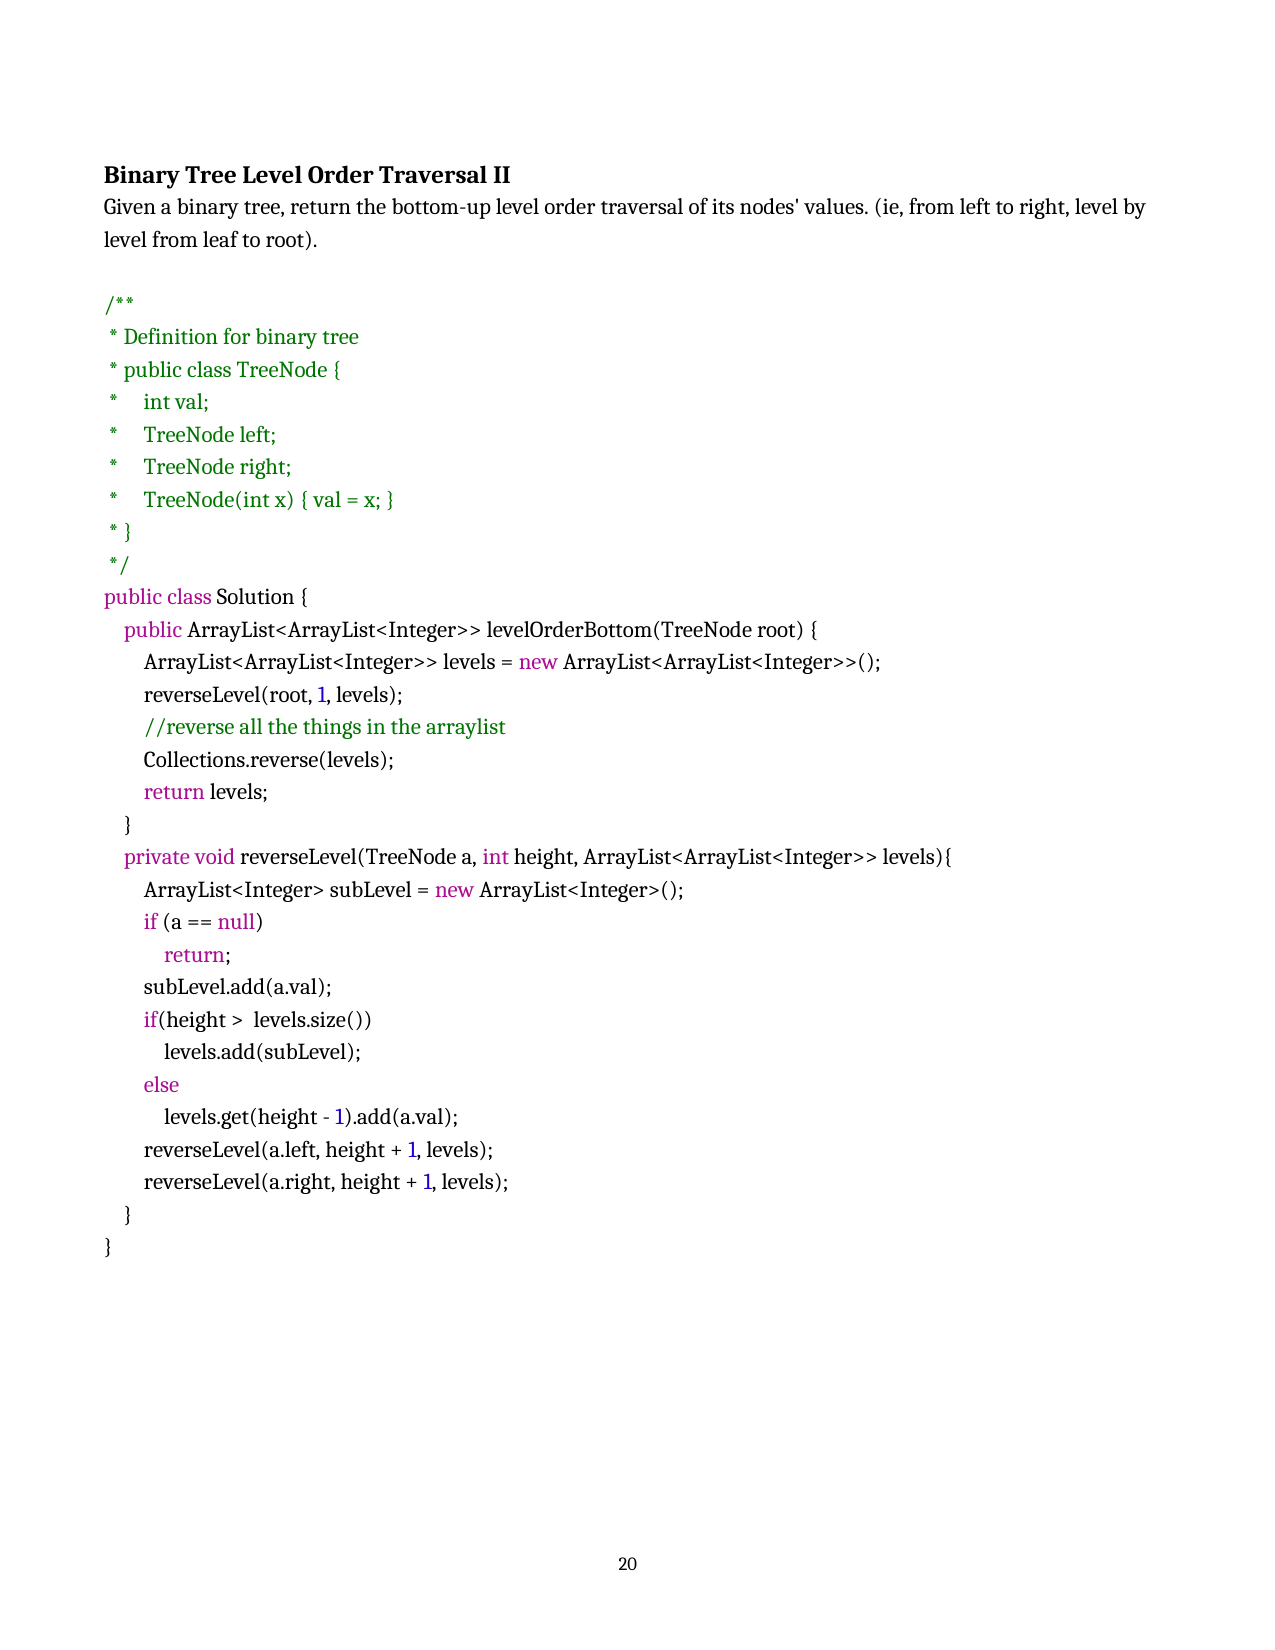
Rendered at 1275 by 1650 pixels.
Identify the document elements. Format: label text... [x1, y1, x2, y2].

text Collections.reverse(levels); [103, 744, 1152, 776]
text public ArrayList<ArrayList<Integer>> levelOrderBottom(TreeNode root) { [103, 614, 1152, 646]
text if (a == null) [103, 906, 1152, 939]
text } [103, 1231, 1152, 1264]
text } [103, 809, 1152, 841]
text public class Solution { [103, 581, 1152, 614]
text else [103, 1069, 1152, 1101]
text * } [103, 516, 1152, 549]
text ArrayList<Integer> subLevel = new ArrayList<Integer>(); [103, 874, 1152, 906]
text * TreeNode right; [103, 451, 1152, 484]
text * public class TreeNode { [103, 354, 1152, 386]
text ArrayList<ArrayList<Integer>> levels = new ArrayList<ArrayList<Integer>>(); [103, 646, 1152, 679]
text reverseLevel(root, 1, levels); [103, 679, 1152, 711]
text Given a binary tree, return the bottom-up level order traversal of its nodes' values. (ie, from left to right, level by level from leaf to root). [103, 191, 1152, 256]
text * int val; [103, 386, 1152, 419]
text subLevel.add(a.val); [103, 971, 1152, 1004]
text * TreeNode(int x) { val = x; } [103, 484, 1152, 516]
text levels.add(subLevel); [103, 1036, 1152, 1069]
text reverseLevel(a.right, height + 1, levels); [103, 1166, 1152, 1199]
text if(height > levels.size()) [103, 1004, 1152, 1036]
text /** [103, 289, 1152, 321]
text * Definition for binary tree [103, 321, 1152, 354]
text levels.get(height - 1).add(a.val); [103, 1101, 1152, 1134]
text Binary Tree Level Order Traversal II [103, 159, 1152, 191]
text private void reverseLevel(TreeNode a, int height, ArrayList<ArrayList<Integer>> levels){ [103, 841, 1152, 874]
text //reverse all the things in the arraylist [103, 711, 1152, 744]
text reverseLevel(a.left, height + 1, levels); [103, 1134, 1152, 1166]
text */ [103, 549, 1152, 581]
text return; [103, 939, 1152, 971]
text } [103, 1199, 1152, 1231]
text return levels; [103, 776, 1152, 809]
text * TreeNode left; [103, 419, 1152, 451]
